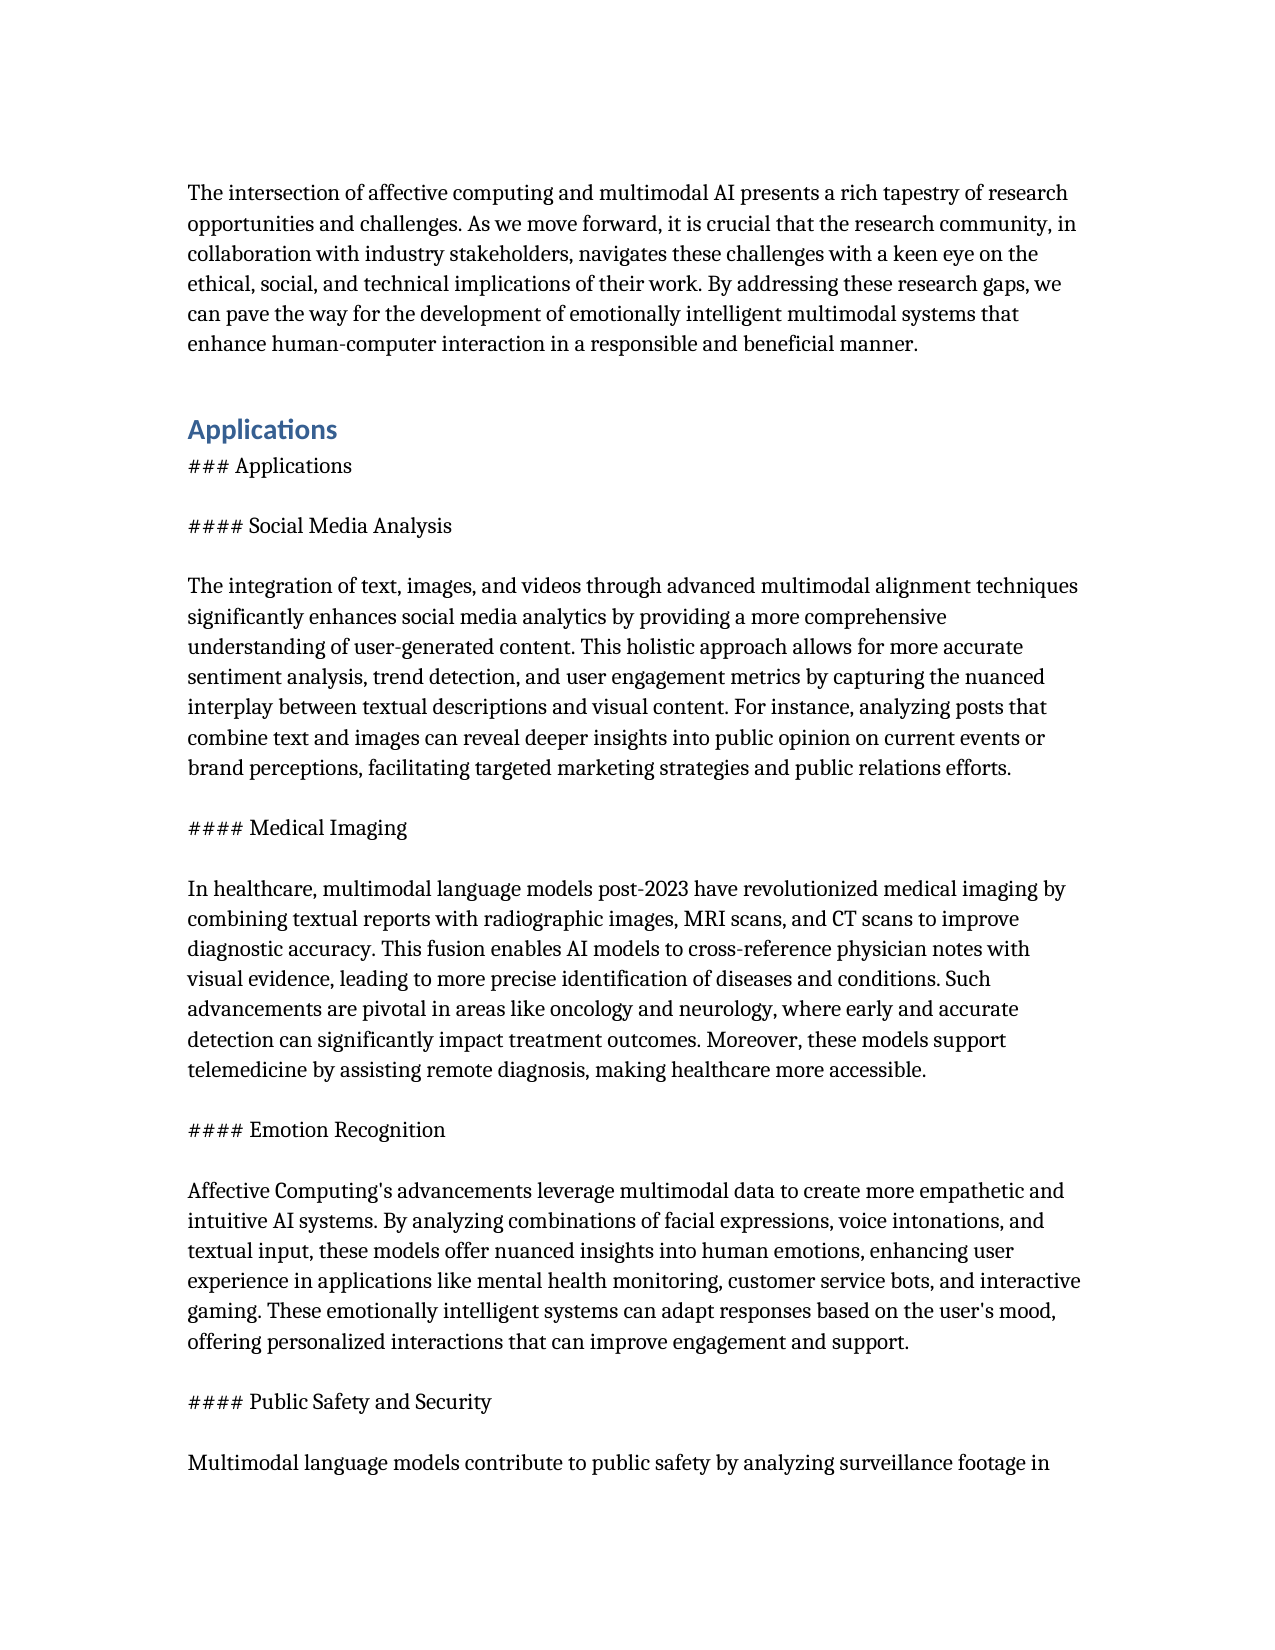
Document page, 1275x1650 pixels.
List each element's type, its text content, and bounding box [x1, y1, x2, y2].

subtitle Applications [187, 411, 1087, 447]
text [187, 452, 1087, 1476]
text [187, 150, 1087, 358]
